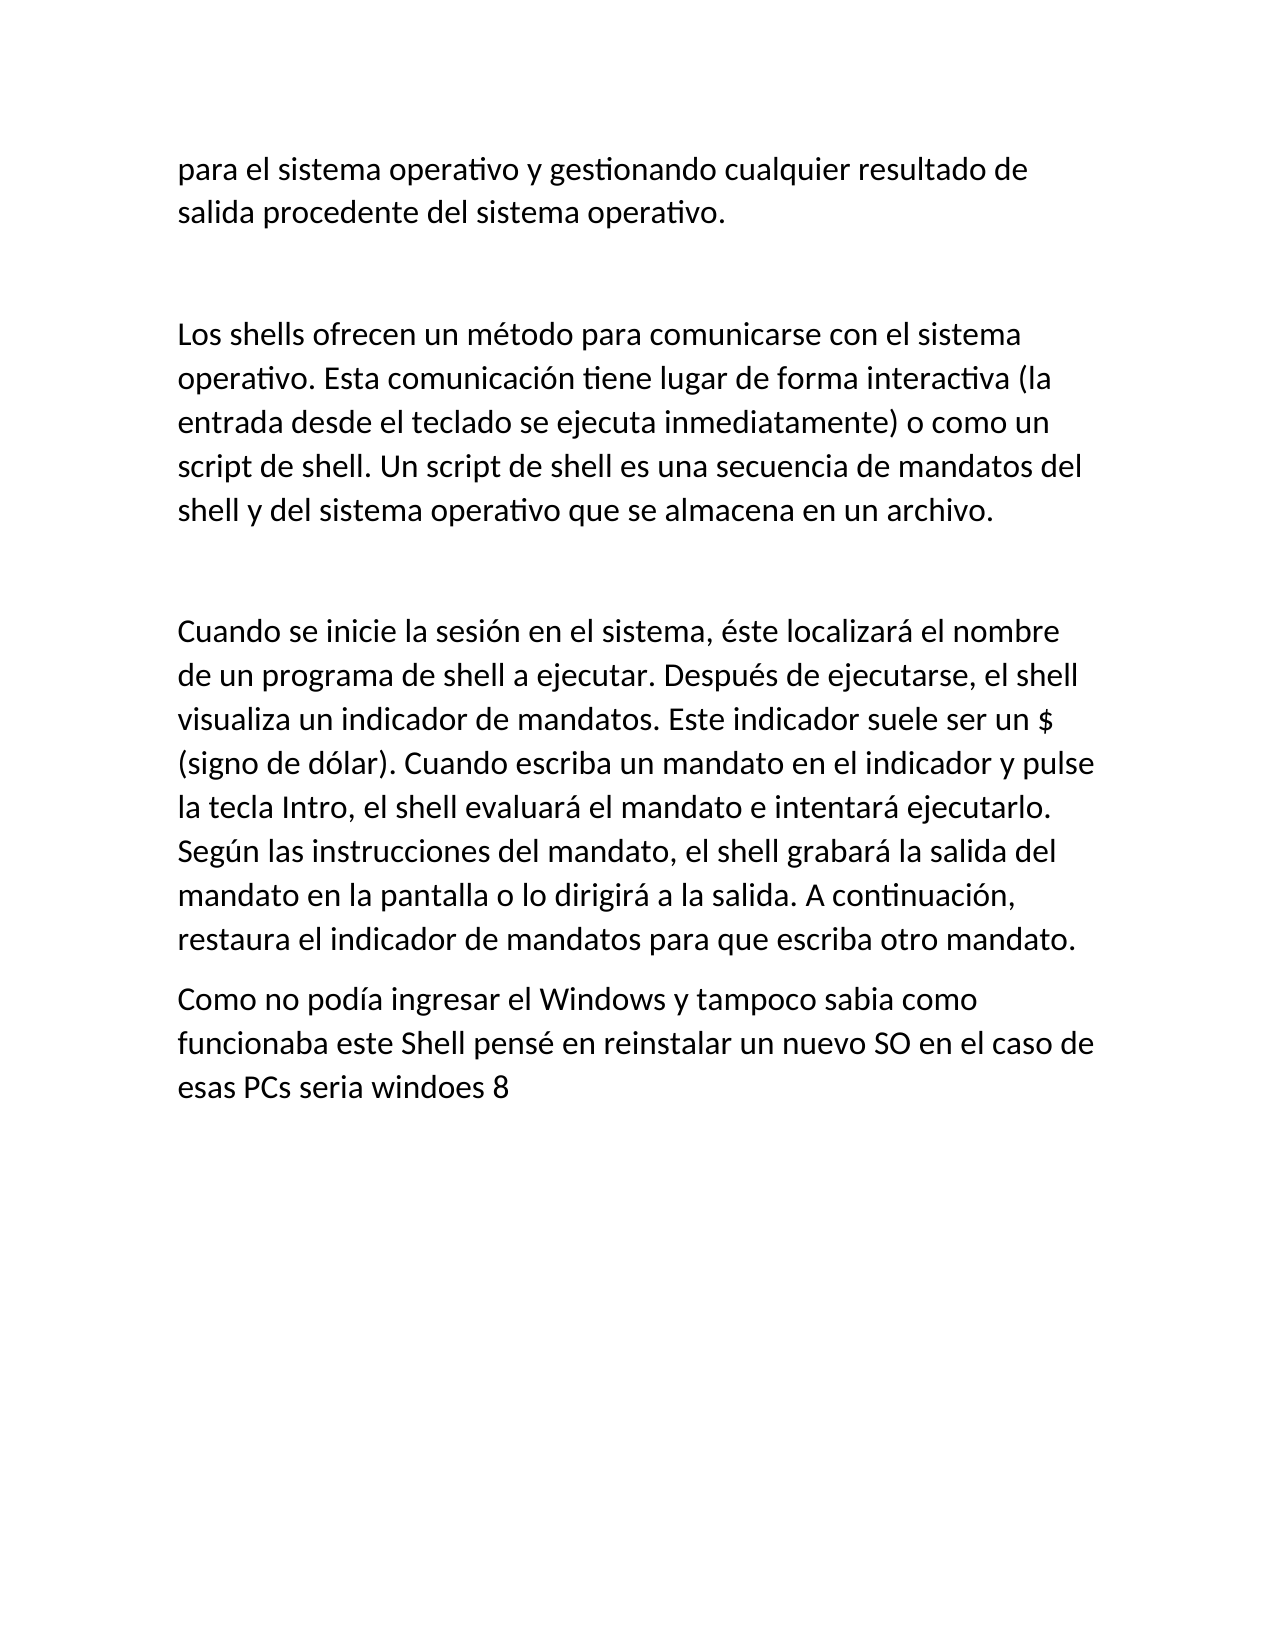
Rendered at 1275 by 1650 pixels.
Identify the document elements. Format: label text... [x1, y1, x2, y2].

text Los shells ofrecen un método para comunicarse con el sistema operativo. Esta comunicación tiene lugar de forma interactiva (la entrada desde el teclado se ejecuta inmediatamente) o como un script de shell. Un script de shell es una secuencia de mandatos del shell y del sistema operativo que se almacena en un archivo. [177, 313, 1098, 529]
text Como no podía ingresar el Windows y tampoco sabia como funcionaba este Shell pensé en reinstalar un nuevo SO en el caso de esas PCs seria windoes 8 [177, 978, 1098, 1107]
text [177, 148, 1098, 232]
text Cuando se inicie la sesión en el sistema, éste localizará el nombre de un programa de shell a ejecutar. Después de ejecutarse, el shell visualiza un indicador de mandatos. Este indicador suele ser un $ (signo de dólar). Cuando escriba un mandato en el indicador y pulse la tecla Intro, el shell evaluará el mandato e intentará ejecutarlo. Según las instrucciones del mandato, el shell grabará la salida del mandato en la pantalla o lo dirigirá a la salida. A continuación, restaura el indicador de mandatos para que escriba otro mandato. [177, 610, 1098, 958]
